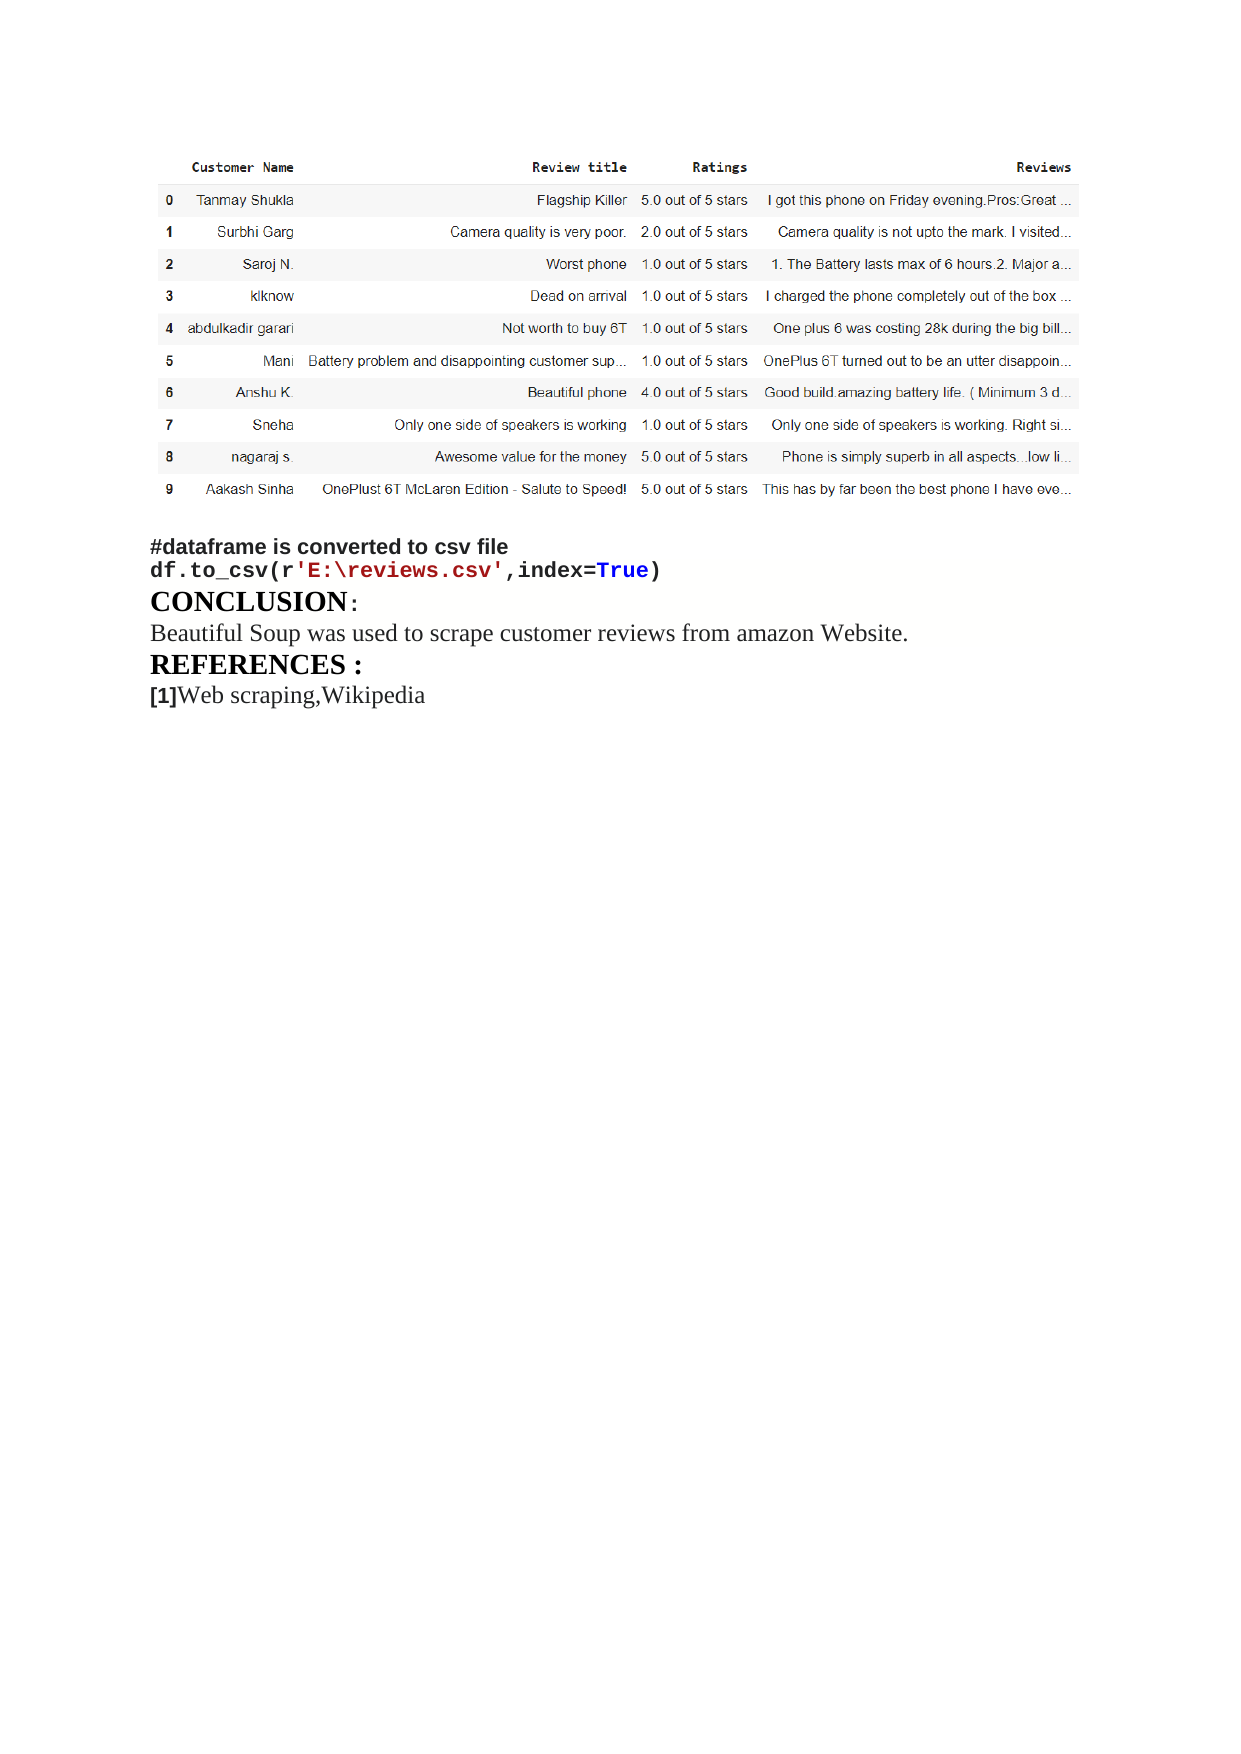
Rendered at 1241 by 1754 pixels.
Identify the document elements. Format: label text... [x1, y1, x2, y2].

text [1]Web scraping,Wikipedia [150, 680, 1090, 709]
text df.to_csv(r'E:\reviews.csv',index=True) [150, 559, 1090, 584]
text REFERENCES : [150, 647, 1090, 680]
text Beautiful Soup was used to scrape customer reviews from amazon Website. [150, 618, 1090, 647]
text #dataframe is converted to csv file [150, 534, 1090, 559]
picture [150, 150, 1091, 514]
text CONCLUSION: [150, 584, 1090, 618]
